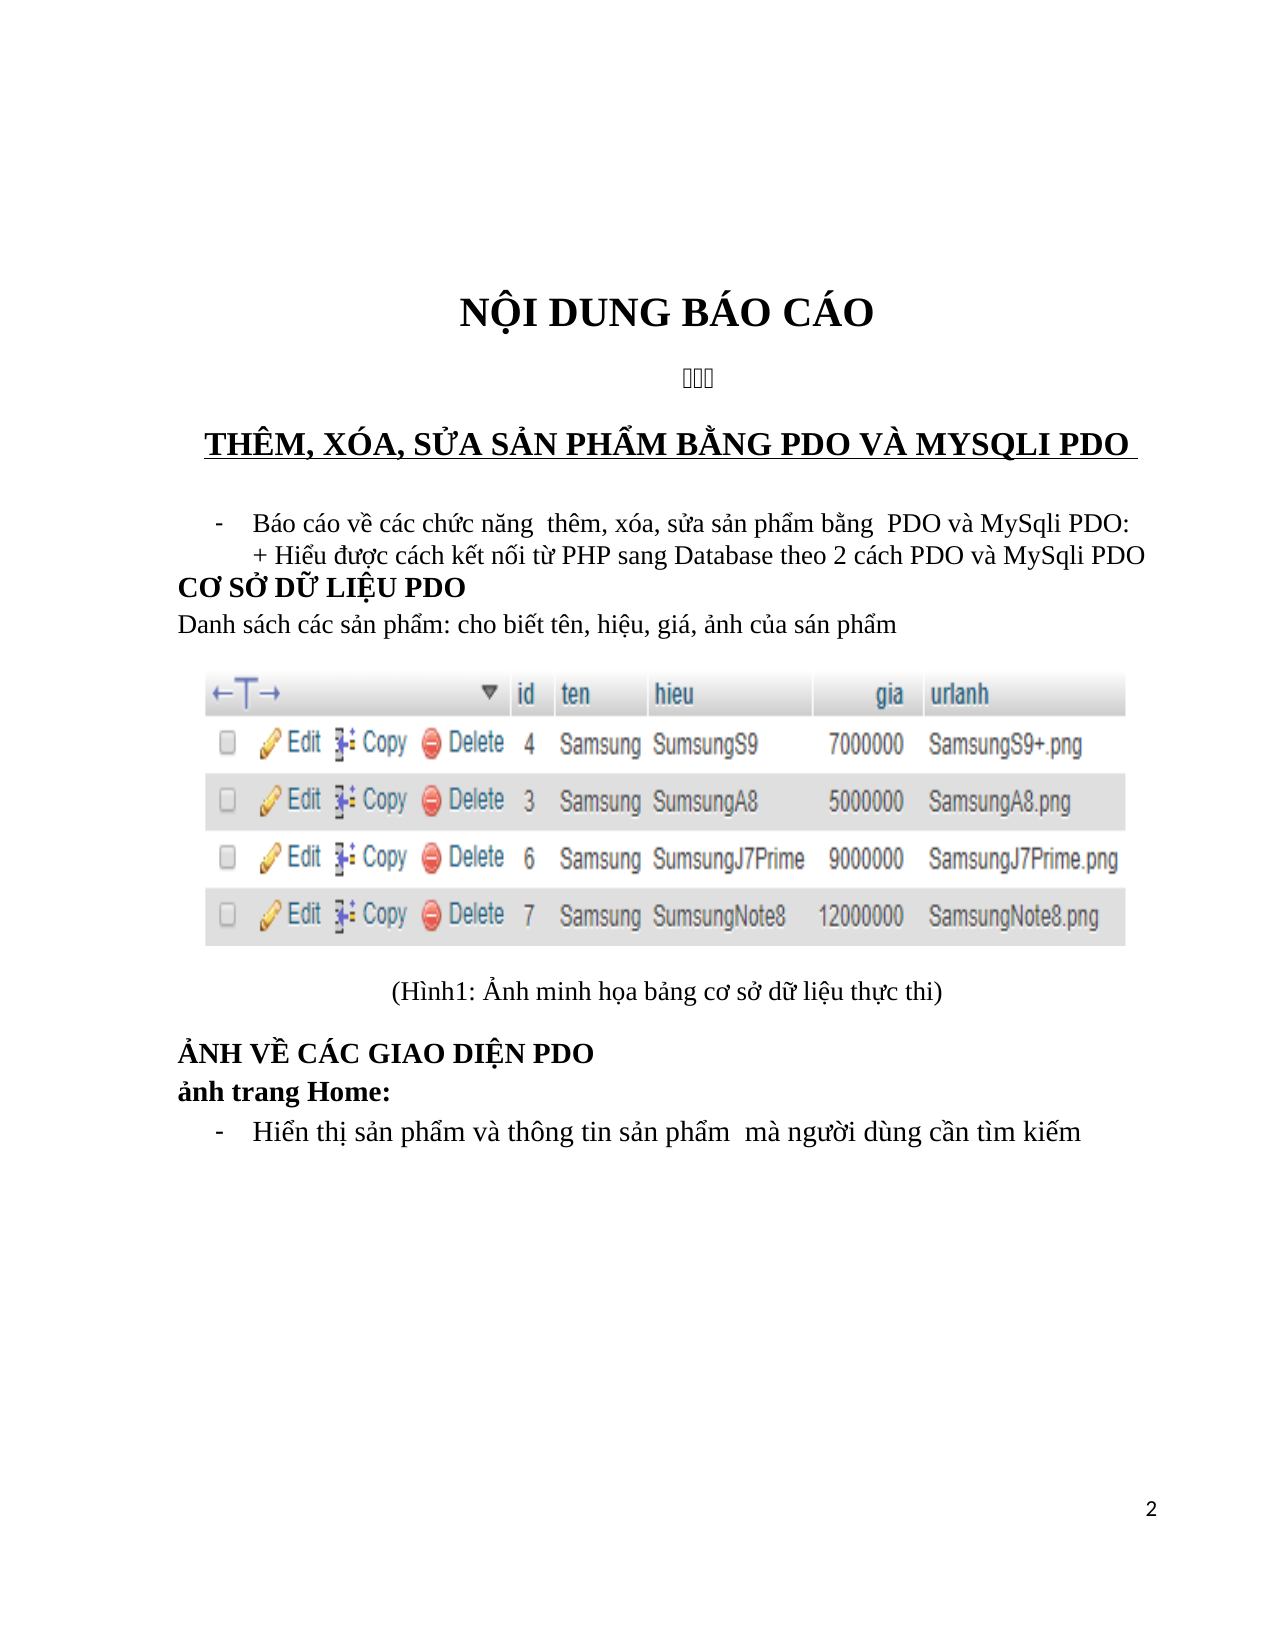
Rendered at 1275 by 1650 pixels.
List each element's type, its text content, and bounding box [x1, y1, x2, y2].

picture [205, 669, 1129, 946]
list + Hiểu được cách kết nối từ PHP sang Database theo 2 cách PDO và MySqli PDO [252, 539, 1157, 570]
text NỘI DUNG BÁO CÁO [177, 288, 1157, 336]
text (Hình1: Ảnh minh họa bảng cơ sở dữ liệu thực thi) [177, 975, 1157, 1006]
list ẢNH VỀ CÁC GIAO DIỆN PDO [177, 1036, 1157, 1069]
list Danh sách các sản phẩm: cho biết tên, hiệu, giá, ảnh của sán phẩm [177, 609, 1157, 640]
list Báo cáo về các chức năng thêm, xóa, sửa sản phẩm bằng PDO và MySqli PDO: [215, 506, 1157, 539]
list CƠ SỞ DỮ LIỆU PDO [177, 570, 1157, 604]
list ảnh trang Home: [177, 1074, 1157, 1108]
subtitle THÊM, XÓA, SỬA SẢN PHẨM BẰNG PDO VÀ MYSQLI PDO [177, 424, 1157, 463]
list Hiển thị sản phẩm và thông tin sản phẩm mà người dùng cần tìm kiếm [215, 1113, 1157, 1148]
